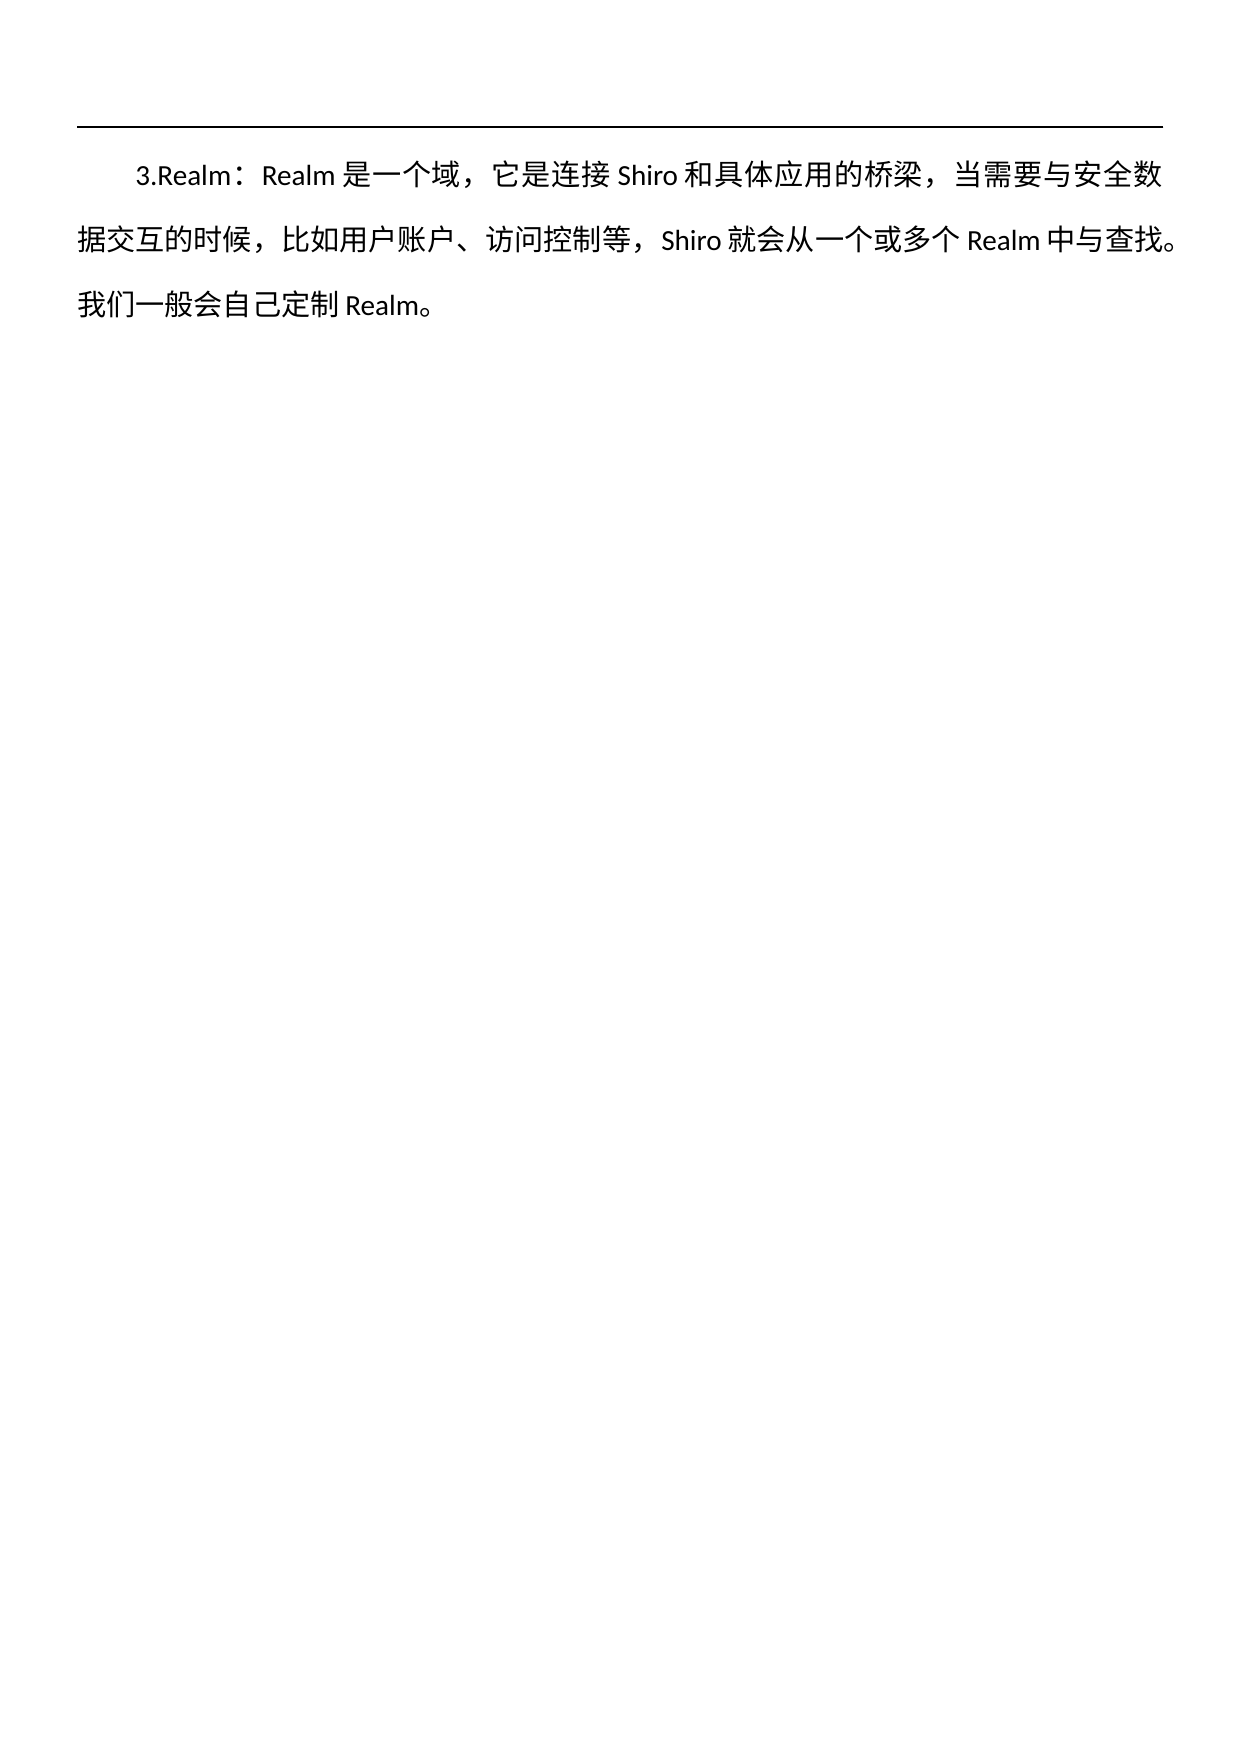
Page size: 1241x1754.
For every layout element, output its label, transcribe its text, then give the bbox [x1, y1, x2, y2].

text 3.Realm：Realm是一个域，它是连接Shiro和具体应用的桥梁，当需要与安全数据交互的时候，比如用户账户、访问控制等，Shiro就会从一个或多个Realm中与查找。我们一般会自己定制Realm。 [77, 140, 1163, 335]
